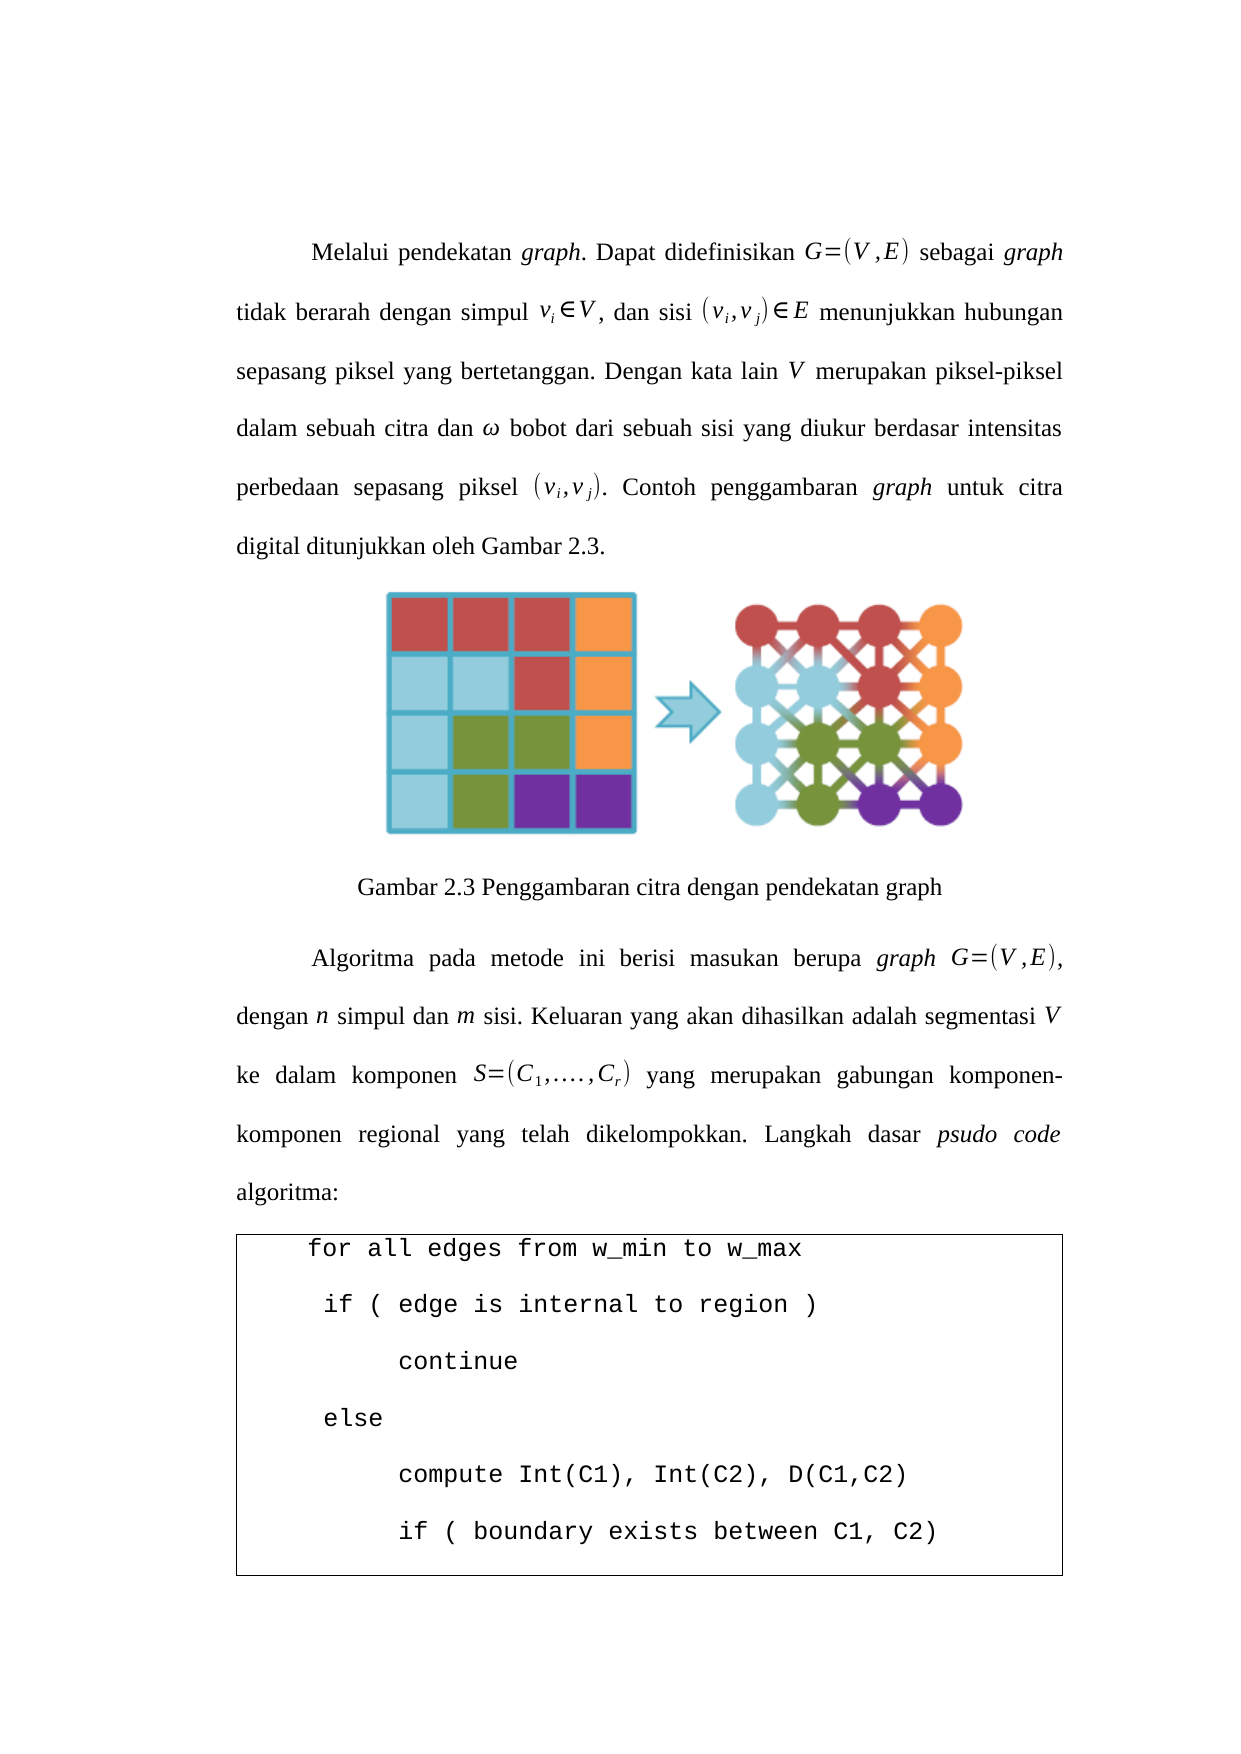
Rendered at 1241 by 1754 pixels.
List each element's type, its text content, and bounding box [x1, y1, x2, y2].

text Gambar 2.3 Penggambaran citra dengan pendekatan graph [236, 872, 1063, 901]
text Melalui pendekatan graph. Dapat didefinisikan sebagai graph tidak berarah dengan simpul , dan sisi menunjukkan hubungan sepasang piksel yang bertetanggan. Dengan kata lain merupakan piksel-piksel dalam sebuah citra dan bobot dari sebuah sisi yang diukur berdasar intensitas perbedaan sepasang piksel . Contoh penggambaran graph untuk citra digital ditunjukkan oleh Gambar 2.3. [236, 236, 1063, 560]
text Algoritma pada metode ini berisi masukan berupa graph , dengan simpul dan sisi. Keluaran yang akan dihasilkan adalah segmentasi ke dalam komponen yang merupakan gabungan komponen-komponen regional yang telah dikelompokkan. Langkah dasar psudo code algoritma: [236, 942, 1063, 1205]
